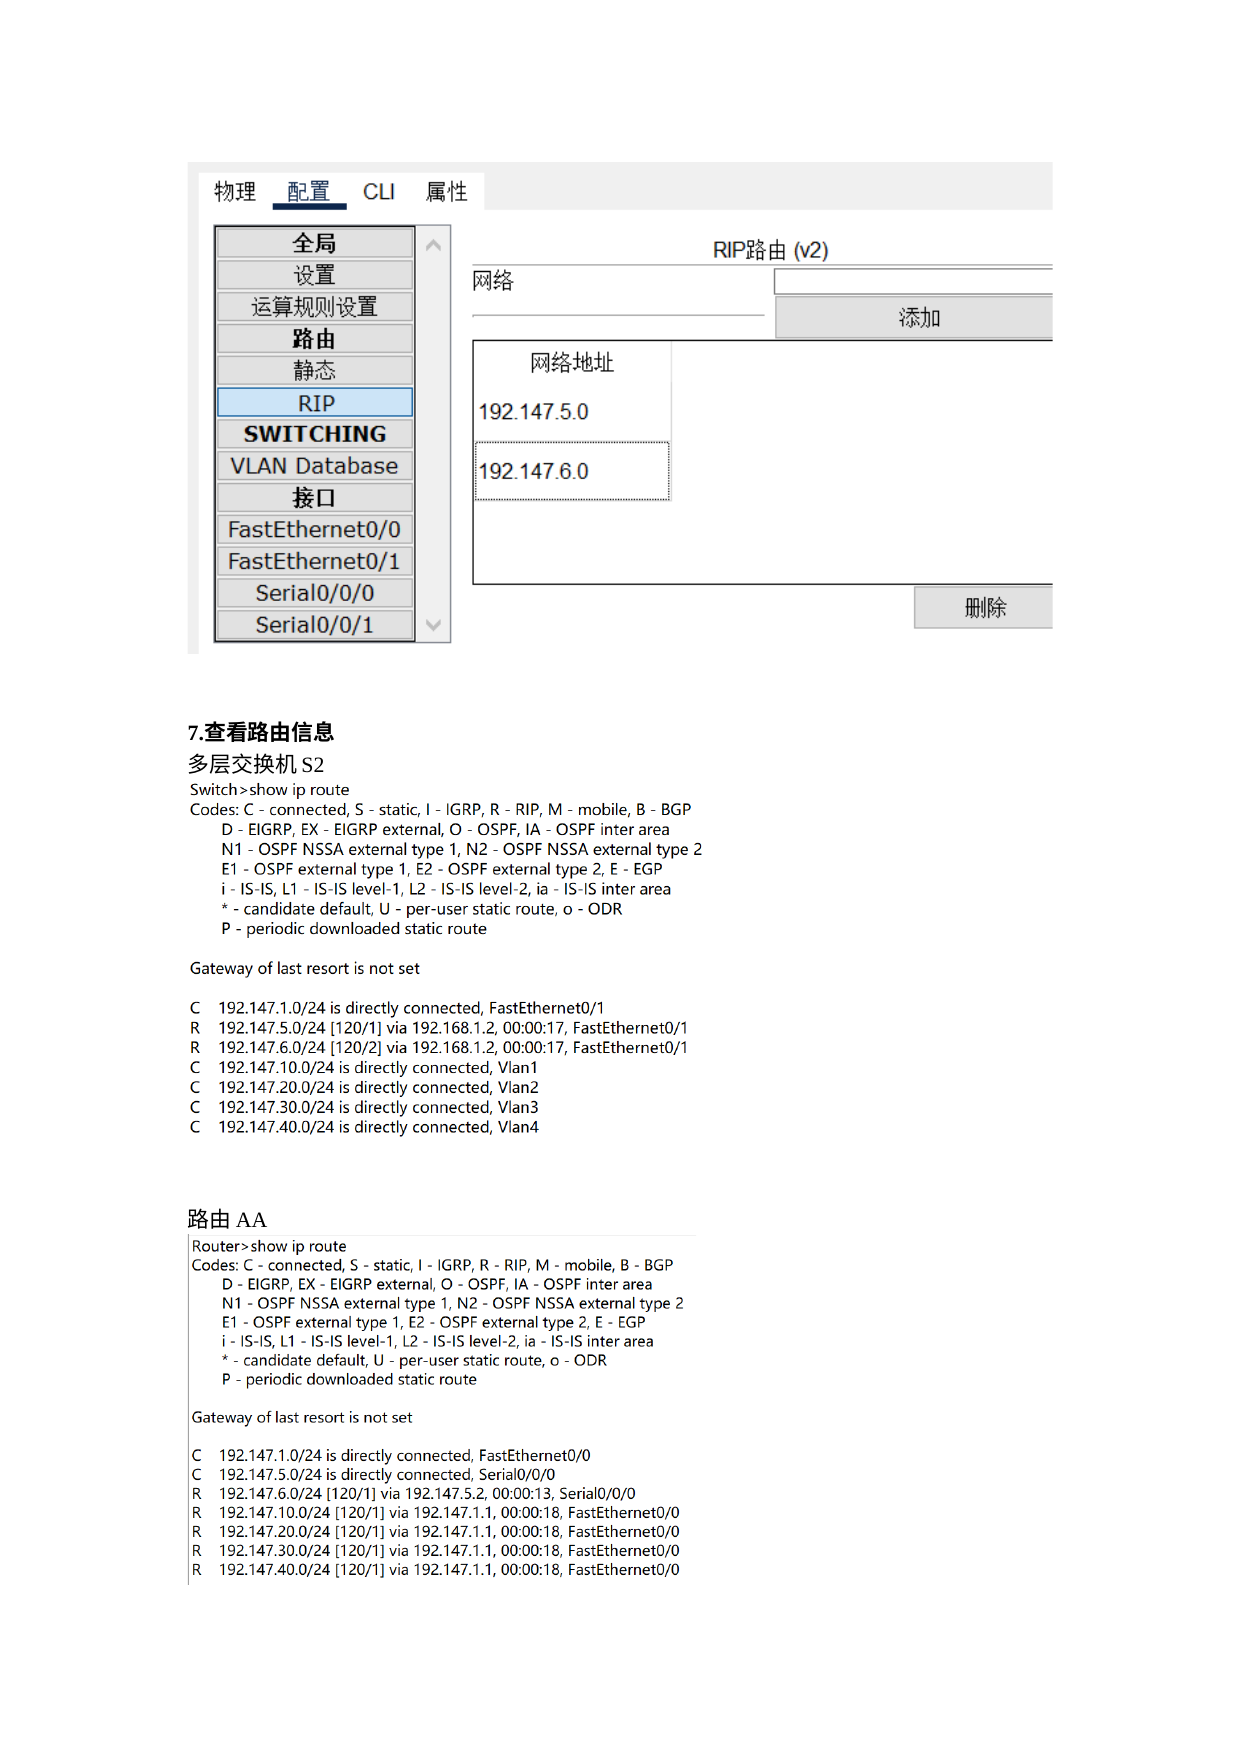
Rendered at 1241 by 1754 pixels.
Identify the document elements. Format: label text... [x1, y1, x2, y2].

text 路由AA [187, 1202, 1053, 1234]
text 7.查看路由信息 [187, 682, 1053, 747]
picture [187, 1234, 697, 1585]
text 多层交换机S2 [187, 747, 1053, 779]
picture [187, 779, 732, 1145]
picture [187, 162, 1053, 654]
